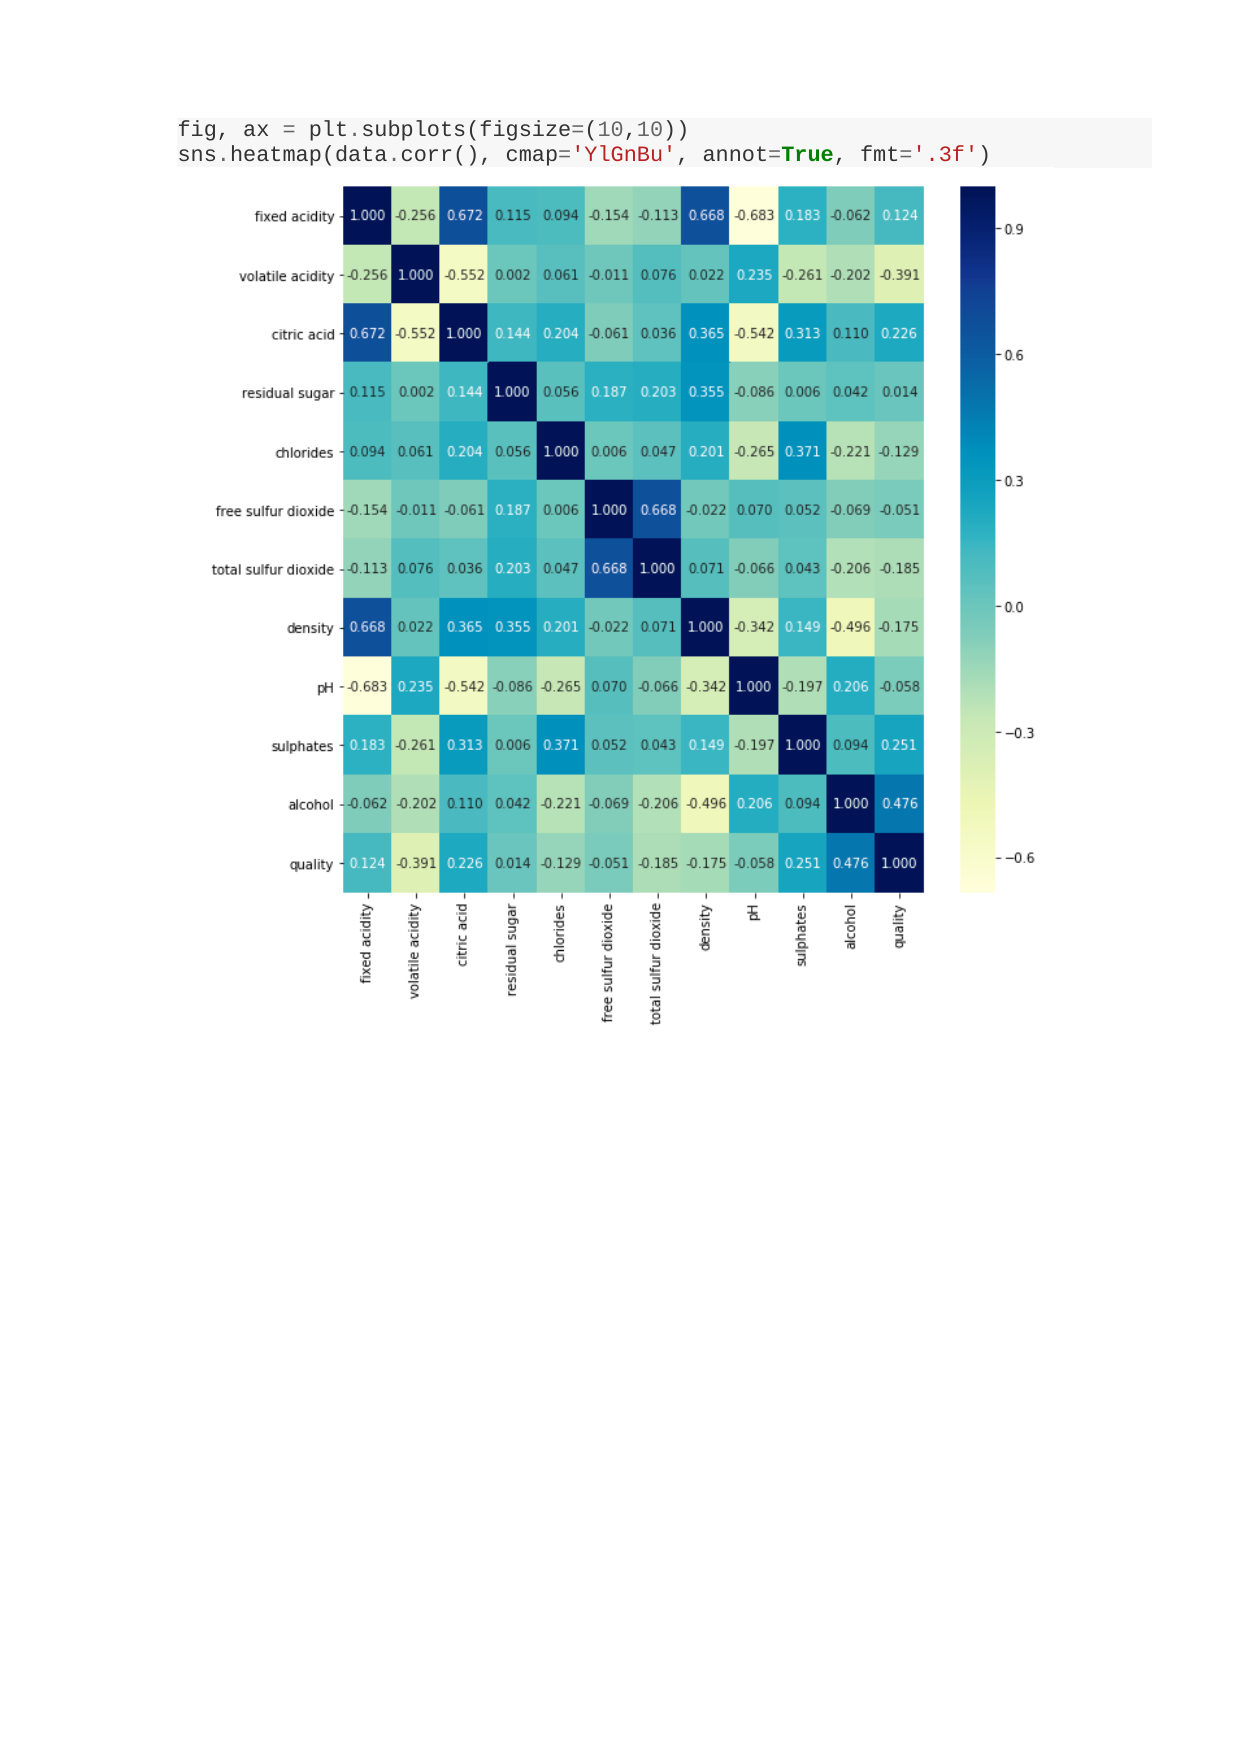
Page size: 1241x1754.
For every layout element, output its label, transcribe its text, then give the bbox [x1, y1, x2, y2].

text fig, ax = plt.subplots(figsize=(10,10)) [177, 118, 1152, 143]
picture [177, 167, 1054, 1037]
text sns.heatmap(data.corr(), cmap='YlGnBu', annot=True, fmt='.3f') [177, 143, 1152, 168]
